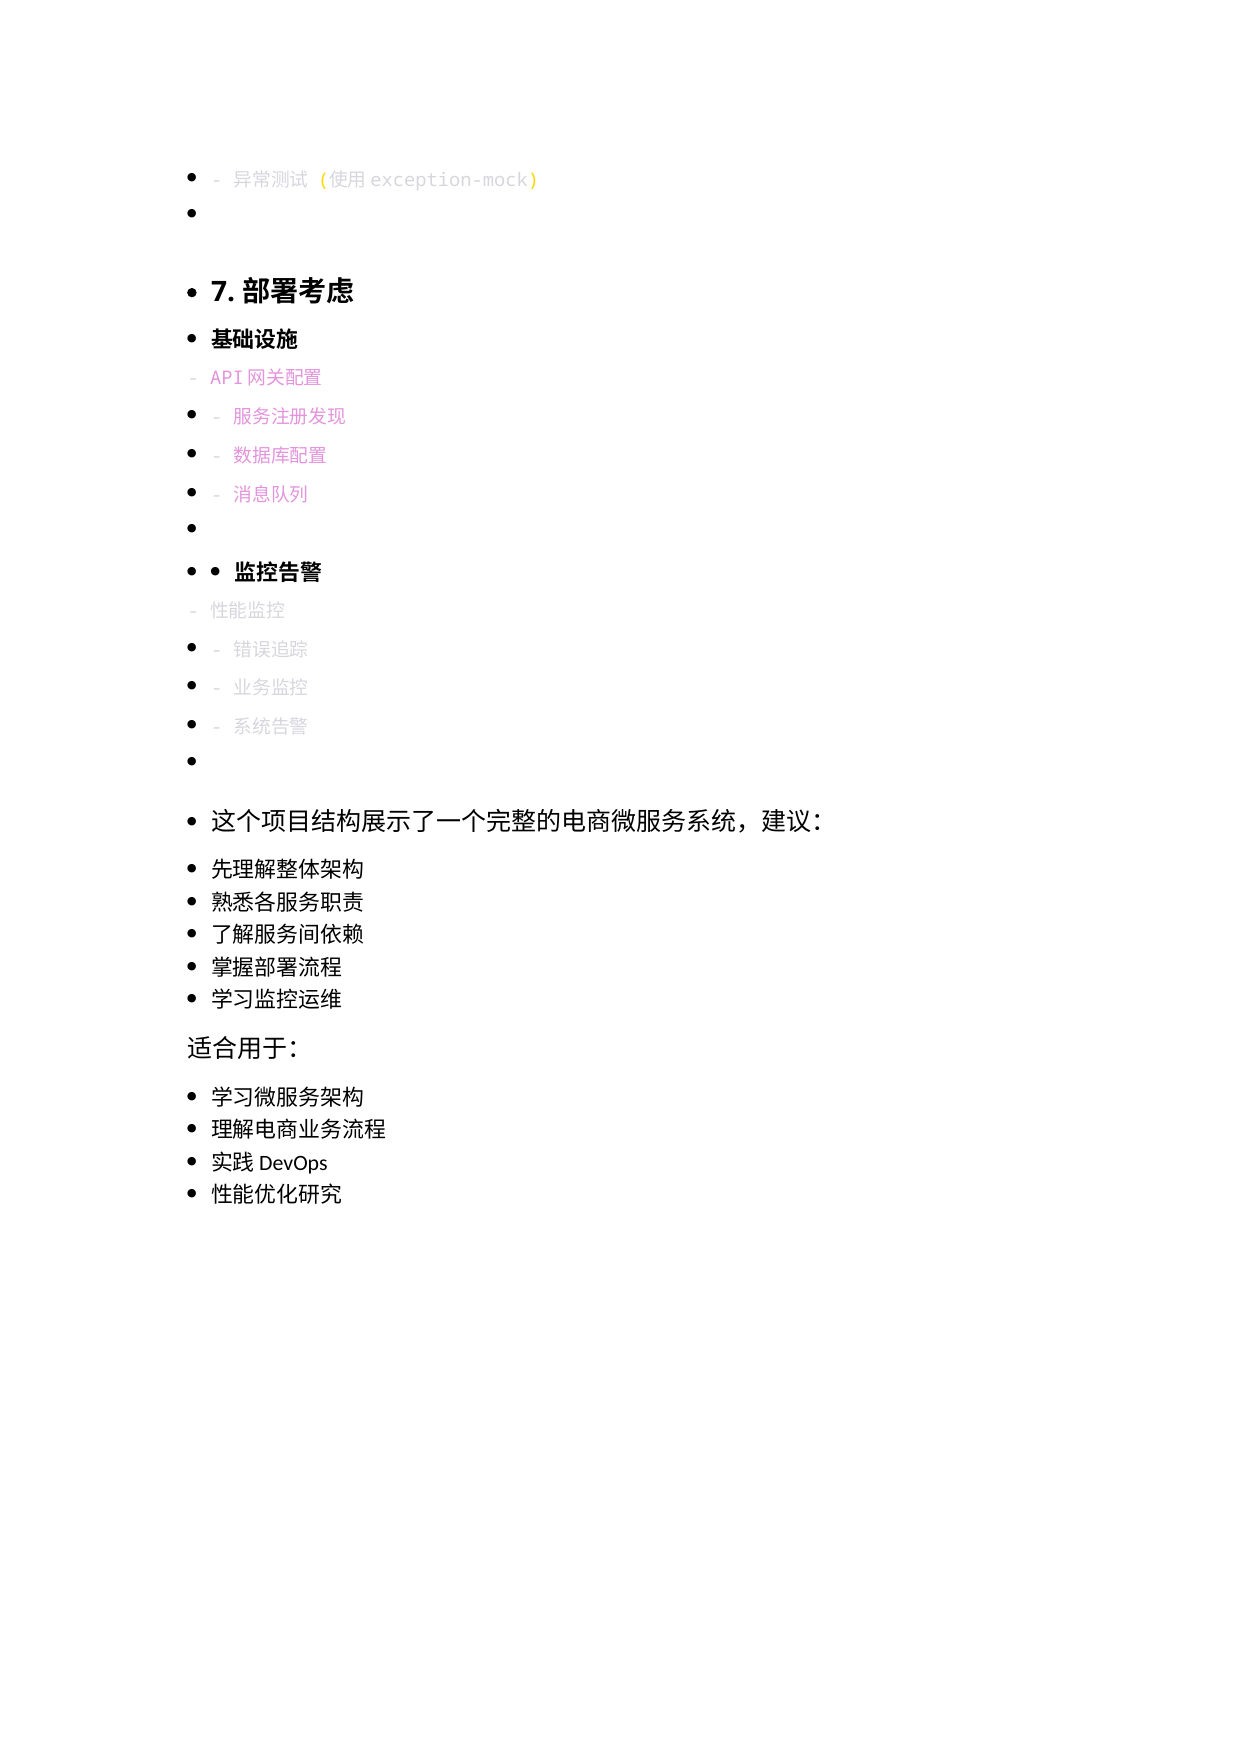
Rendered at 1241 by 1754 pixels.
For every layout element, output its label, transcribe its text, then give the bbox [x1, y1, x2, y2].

text · - 异常测试 (使用exception-mock) [187, 162, 1053, 194]
text · - 系统告警 [187, 709, 1053, 742]
text · 掌握部署流程 [187, 949, 1053, 982]
text · 基础设施 [187, 322, 1053, 354]
text - 性能监控 [187, 593, 1053, 625]
text · - 数据库配置 [187, 438, 1053, 470]
text · 了解服务间依赖 [187, 917, 1053, 949]
text · 性能优化研究 [187, 1177, 1053, 1209]
text · [187, 201, 1053, 233]
text · 理解电商业务流程 [187, 1112, 1053, 1144]
text · 这个项目结构展示了一个完整的电商微服务系统，建议： [187, 787, 1053, 852]
text · - 消息队列 [187, 477, 1053, 509]
text · 学习微服务架构 [187, 1079, 1053, 1112]
text · - 错误追踪 [187, 632, 1053, 664]
text · - 业务监控 [187, 670, 1053, 703]
text · 先理解整体架构 [187, 852, 1053, 884]
text · 学习监控运维 [187, 982, 1053, 1014]
text · [187, 515, 1053, 548]
subtitle · 7. 部署考虑 [187, 257, 1053, 322]
text · 实践DevOps [187, 1144, 1053, 1177]
text · - 服务注册发现 [187, 399, 1053, 432]
text · 熟悉各服务职责 [187, 884, 1053, 917]
text · · 监控告警 [187, 554, 1053, 587]
text - API网关配置 [187, 360, 1053, 393]
text 适合用于： [187, 1014, 1053, 1079]
text · [187, 748, 1053, 780]
